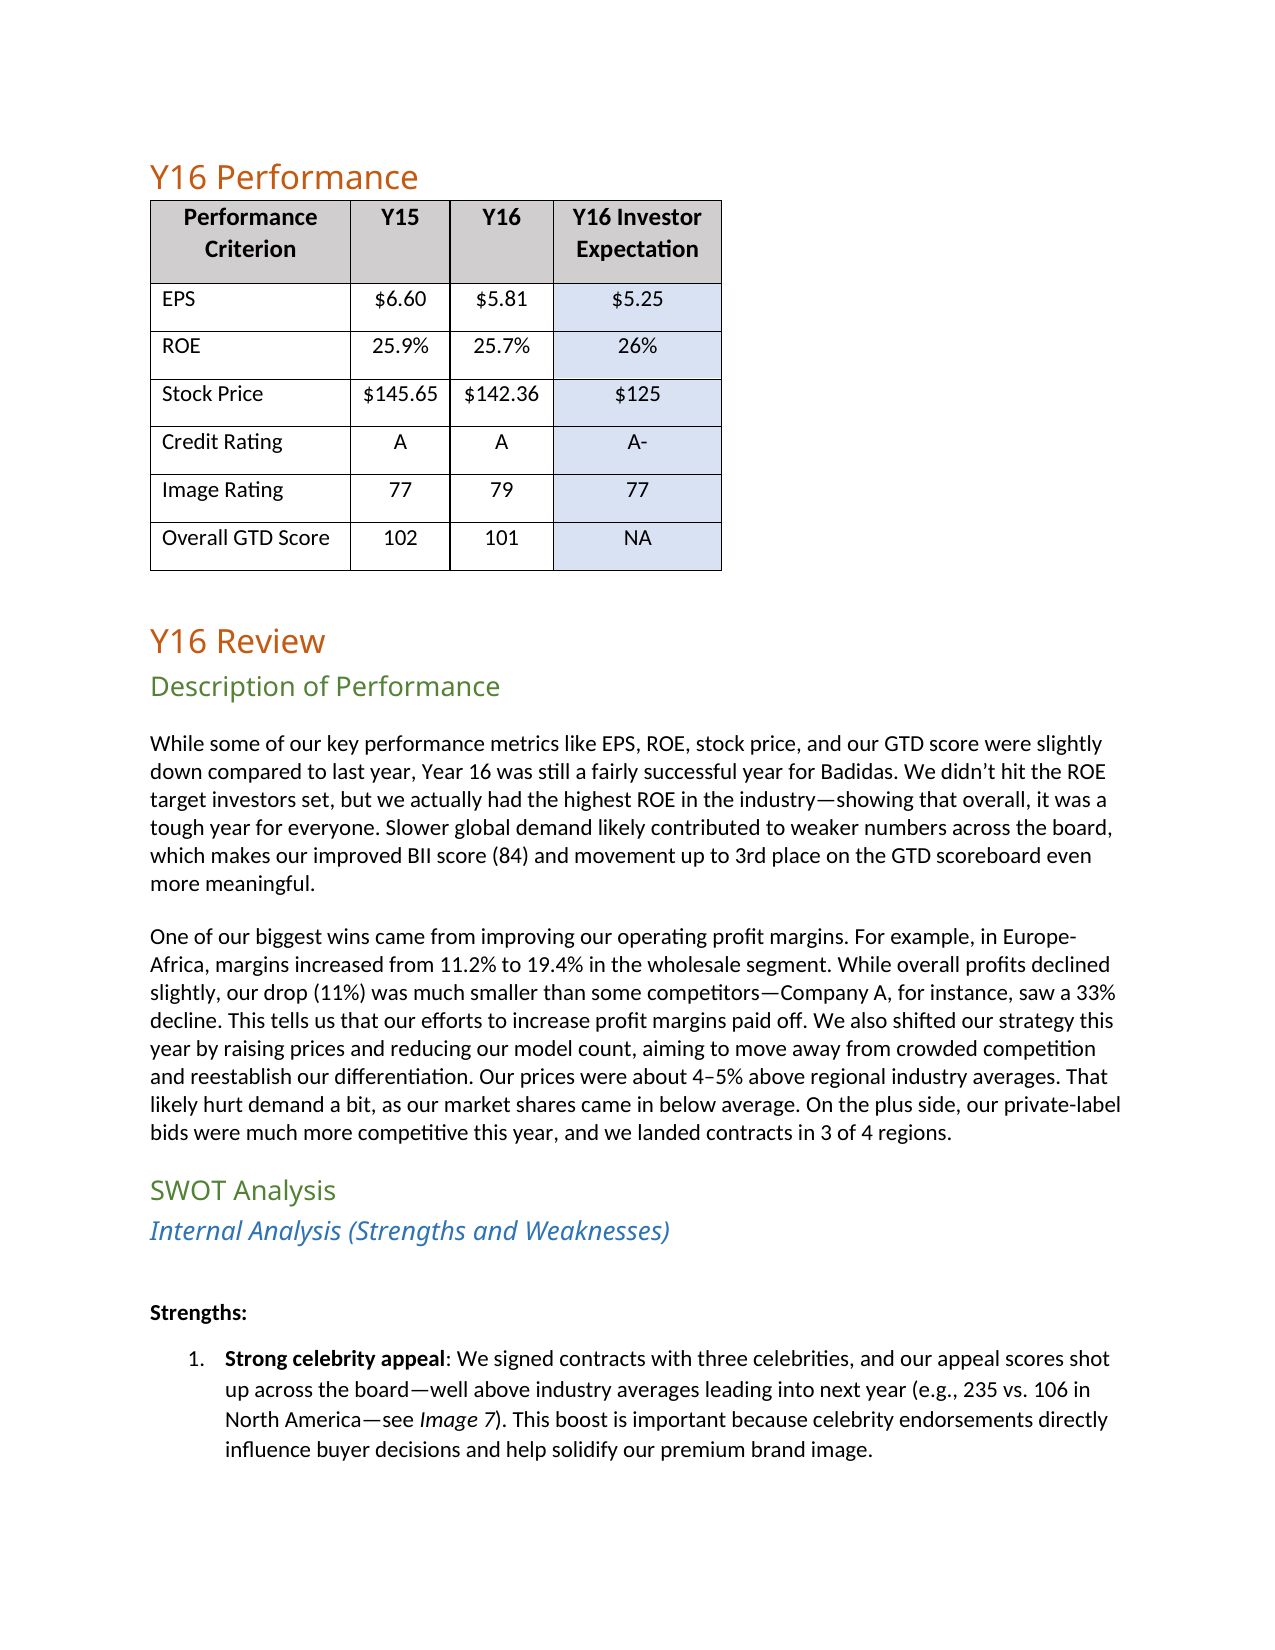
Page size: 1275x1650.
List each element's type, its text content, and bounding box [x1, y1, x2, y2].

table_cell 26% [554, 332, 721, 378]
subtitle Y16 Review [150, 618, 1125, 663]
table_header Y16 [451, 201, 553, 283]
text One of our biggest wins came from improving our operating profit margins. For example, in Europe-Africa, margins increased from 11.2% to 19.4% in the wholesale segment. While overall profits declined slightly, our drop (11%) was much smaller than some competitors—Company A, for instance, saw a 33% decline. This tells us that our efforts to increase profit margins paid off. We also shifted our strategy this year by raising prices and reducing our model count, aiming to move away from crowded competition and reestablish our differentiation. Our prices were about 4–5% above regional industry averages. That likely hurt demand a bit, as our market shares came in below average. On the plus side, our private-label bids were much more competitive this year, and we landed contracts in 3 of 4 regions. [150, 922, 1125, 1146]
table_cell A- [554, 427, 721, 474]
table_cell Image Rating [151, 475, 350, 522]
text Strengths: [150, 1298, 1125, 1326]
table_cell 77 [351, 475, 449, 522]
table_cell 25.7% [451, 332, 553, 378]
table_header Y16 Investor Expectation [554, 201, 721, 283]
table_cell $125 [554, 380, 721, 426]
table_cell Stock Price [151, 380, 350, 426]
table_header Y15 [351, 201, 449, 283]
table_cell $145.65 [351, 380, 449, 426]
subtitle Internal Analysis (Strengths and Weaknesses) [150, 1212, 1125, 1248]
subtitle Description of Performance [150, 667, 1125, 704]
text While some of our key performance metrics like EPS, ROE, stock price, and our GTD score were slightly down compared to last year, Year 16 was still a fairly successful year for Badidas. We didn’t hit the ROE target investors set, but we actually had the highest ROE in the industry—showing that overall, it was a tough year for everyone. Slower global demand likely contributed to weaker numbers across the board, which makes our improved BII score (84) and movement up to 3rd place on the GTD scoreboard even more meaningful. [150, 729, 1125, 897]
table_cell A [351, 427, 449, 474]
subtitle SWOT Analysis [150, 1171, 1125, 1208]
table_cell $6.60 [351, 284, 449, 331]
list Strong celebrity appeal: We signed contracts with three celebrities, and our appeal scores shot up across the board—well above industry averages leading into next year (e.g., 235 vs. 106 in North America—see Image 7). This boost is important because celebrity endorsements directly influence buyer decisions and help solidify our premium brand image. [187, 1344, 1125, 1463]
table_cell $5.25 [554, 284, 721, 331]
table_header Performance Criterion [151, 201, 350, 283]
table_cell $5.81 [451, 284, 553, 331]
table_cell ROE [151, 332, 350, 378]
table_cell 77 [554, 475, 721, 522]
table_cell 101 [451, 523, 553, 570]
table_cell $142.36 [451, 380, 553, 426]
table_cell 25.9% [351, 332, 449, 378]
subtitle Y16 Performance [150, 154, 1125, 199]
table_cell A [451, 427, 553, 474]
table_cell 102 [351, 523, 449, 570]
table_cell EPS [151, 284, 350, 331]
table_cell Overall GTD Score [151, 523, 350, 570]
table_cell NA [554, 523, 721, 570]
table_cell Credit Rating [151, 427, 350, 474]
table_cell 79 [451, 475, 553, 522]
